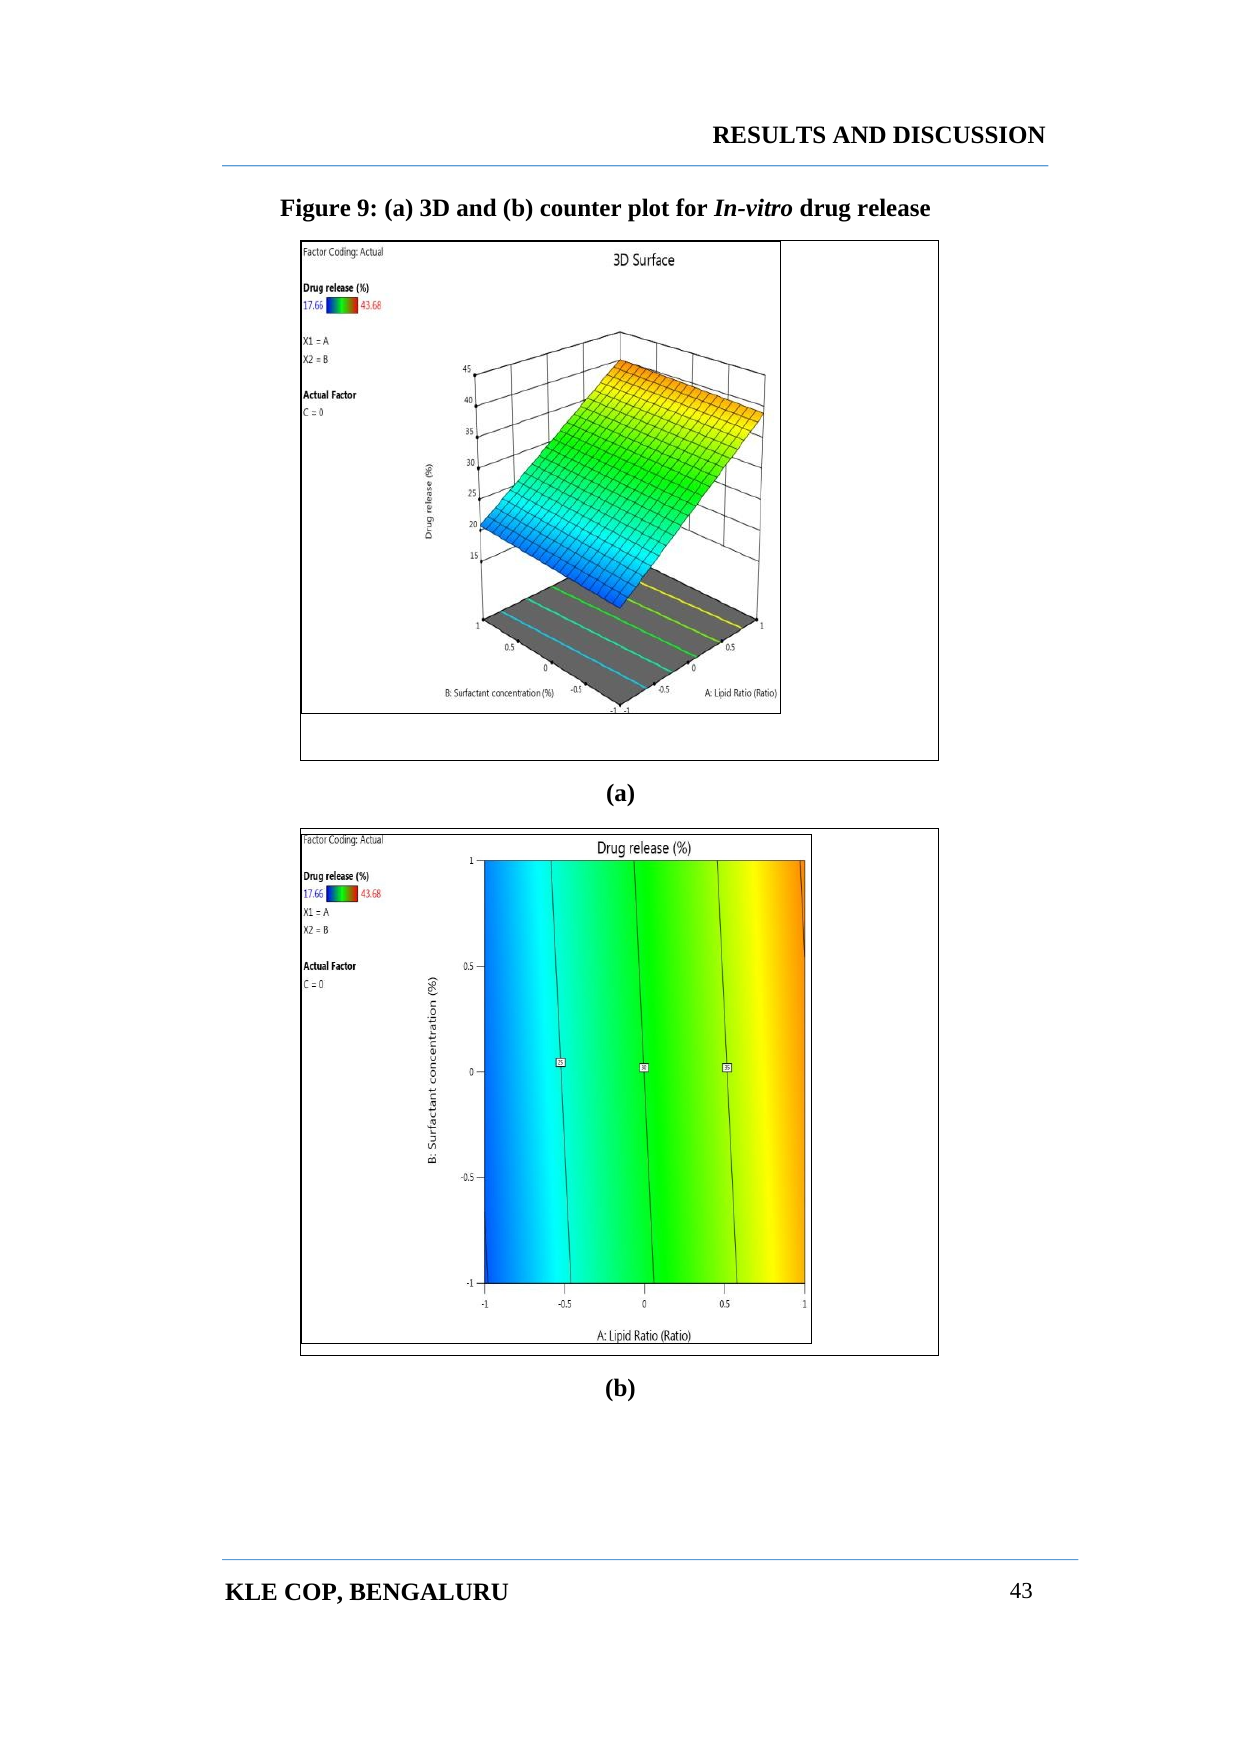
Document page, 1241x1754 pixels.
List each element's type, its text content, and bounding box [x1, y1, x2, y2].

picture [302, 835, 811, 841]
text (b) [204, 841, 1036, 1402]
picture [302, 242, 780, 253]
text Figure 9: (a) 3D and (b) counter plot for In-vitro drug release [174, 193, 1036, 222]
text (a) [205, 253, 1036, 807]
